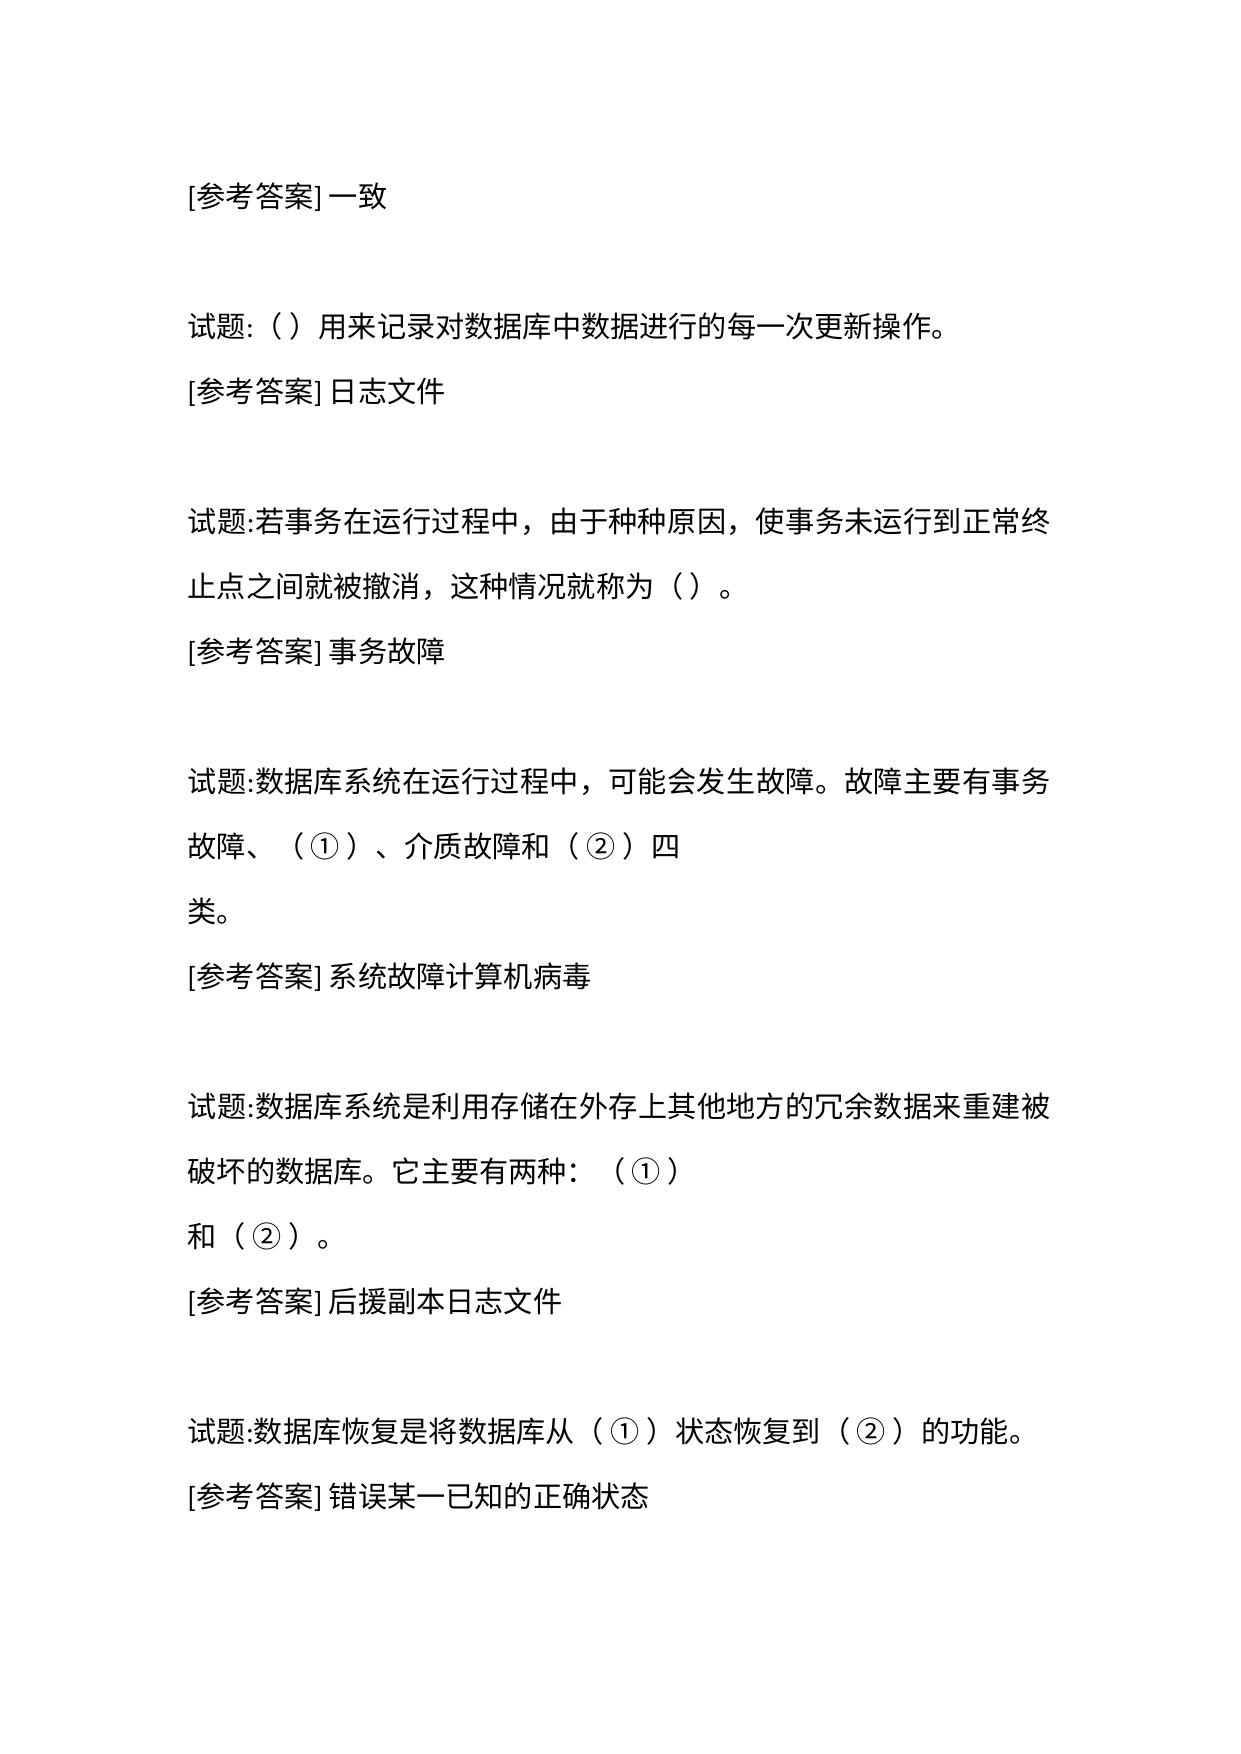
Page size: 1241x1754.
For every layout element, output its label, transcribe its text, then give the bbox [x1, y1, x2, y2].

text 试题:数据库系统是利用存储在外存上其他地方的冗余数据来重建被破坏的数据库。它主要有两种：（ ① ） [187, 1072, 1053, 1202]
text 类。 [187, 877, 1053, 942]
text [参考答案] 错误某一已知的正确状态 [187, 1462, 1053, 1527]
text [参考答案] 事务故障 [187, 617, 1053, 682]
text [参考答案] 系统故障计算机病毒 [187, 942, 1053, 1007]
text 试题:若事务在运行过程中，由于种种原因，使事务未运行到正常终止点之间就被撤消，这种情况就称为（ ）。 [187, 487, 1053, 617]
text [参考答案] 一致 [187, 162, 1053, 227]
text [参考答案] 后援副本日志文件 [187, 1267, 1053, 1332]
text 试题:（ ）用来记录对数据库中数据进行的每一次更新操作。 [187, 292, 1053, 357]
text 和（ ② ）。 [187, 1202, 1053, 1267]
text [参考答案] 日志文件 [187, 357, 1053, 422]
text 试题:数据库恢复是将数据库从（ ① ）状态恢复到（ ② ）的功能。 [187, 1397, 1053, 1462]
text 试题:数据库系统在运行过程中，可能会发生故障。故障主要有事务故障、（ ① ）、介质故障和（ ② ）四 [187, 747, 1053, 877]
